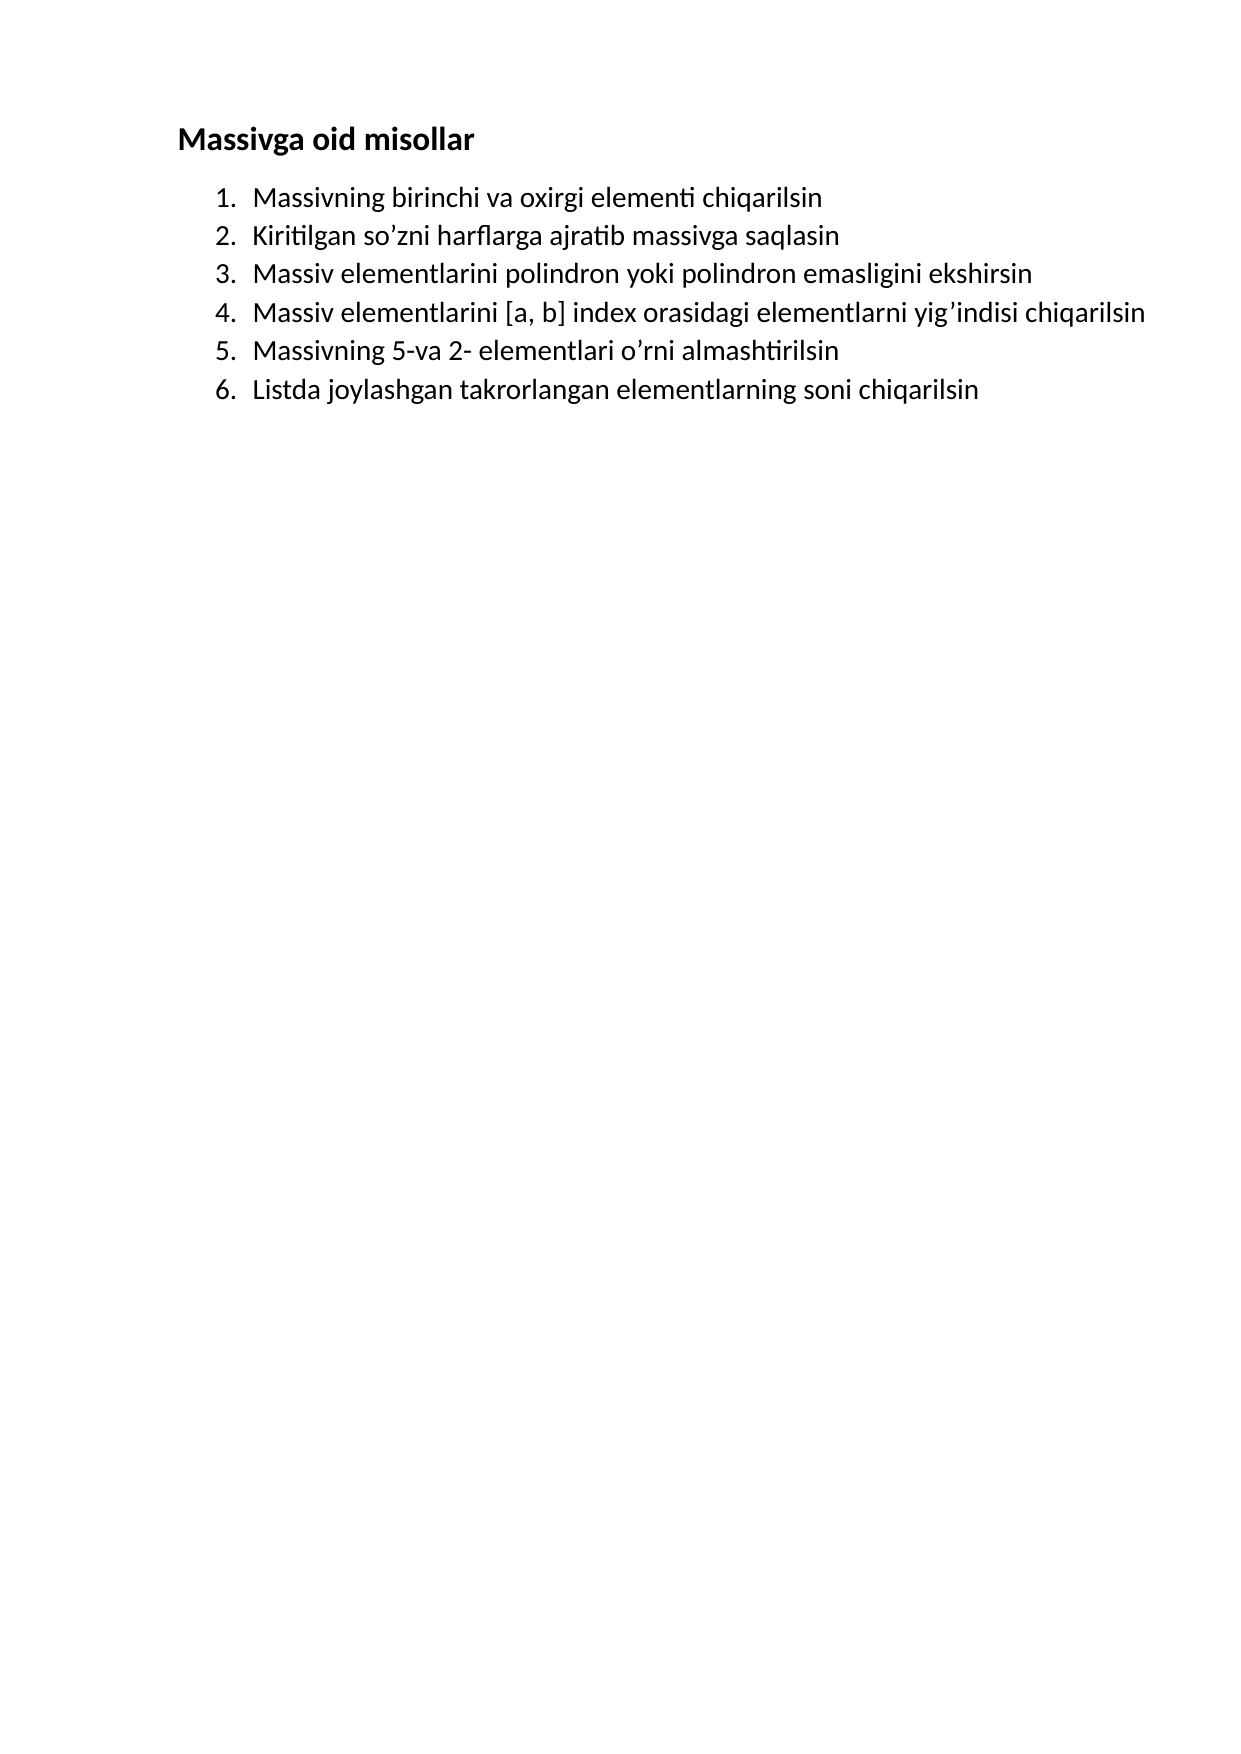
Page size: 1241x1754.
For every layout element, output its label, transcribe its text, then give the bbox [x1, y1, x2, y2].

list Massiv elementlarini polindron yoki polindron emasligini ekshirsin [215, 256, 1152, 291]
list Kiritilgan so’zni harflarga ajratib massivga saqlasin [215, 217, 1152, 253]
list Massiv elementlarini [a, b] index orasidagi elementlarni yig’indisi chiqarilsin [215, 294, 1152, 330]
list Massivning 5-va 2- elementlari o’rni almashtirilsin [215, 332, 1152, 368]
list Massivning birinchi va oxirgi elementi chiqarilsin [215, 179, 1152, 214]
text Massivga oid misollar [177, 118, 1152, 159]
list Listda joylashgan takrorlangan elementlarning soni chiqarilsin [215, 371, 1152, 407]
